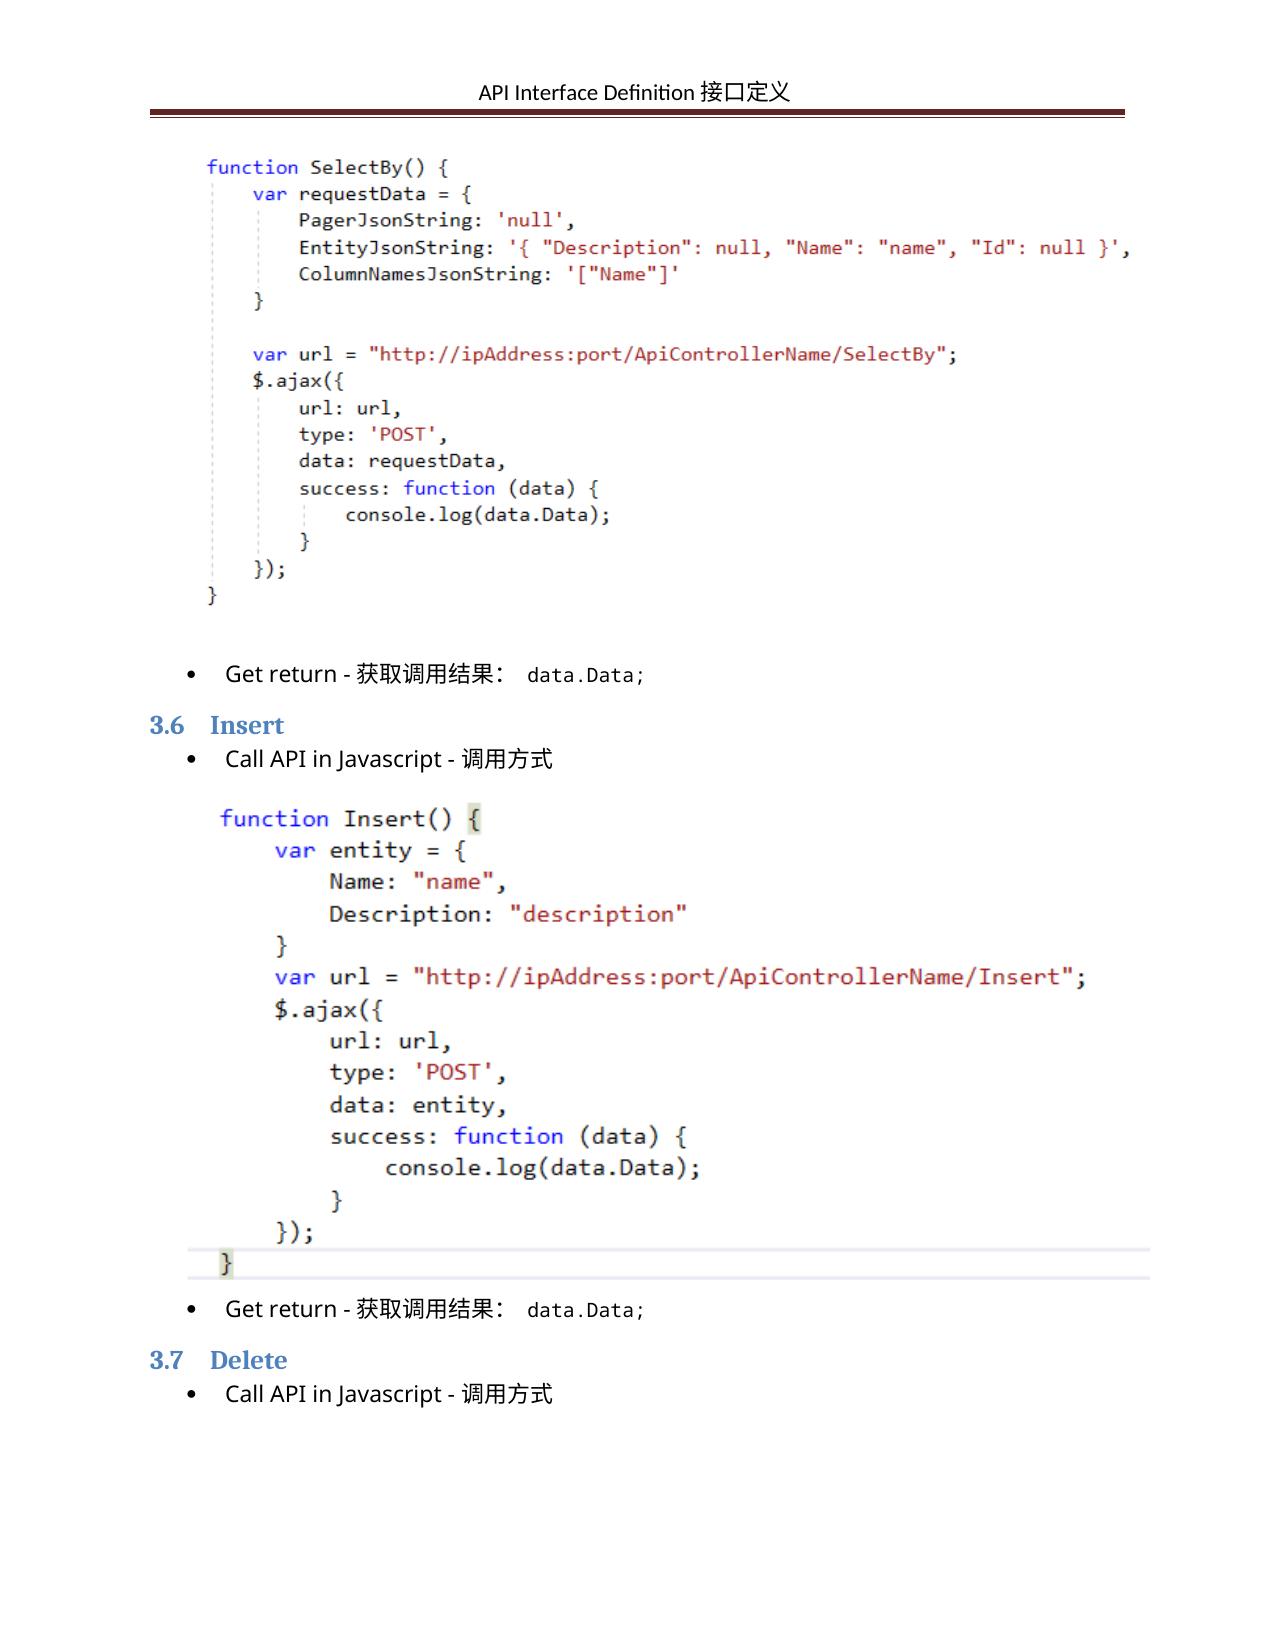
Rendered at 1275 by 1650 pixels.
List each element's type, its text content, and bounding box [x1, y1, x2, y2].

subtitle Delete [150, 1345, 1125, 1376]
list Get return - 获取调用结果： data.Data; [187, 1291, 1125, 1324]
list Call API in Javascript - 调用方式 [187, 1376, 1125, 1409]
picture [187, 800, 1150, 1291]
list Call API in Javascript - 调用方式 [187, 741, 1125, 774]
picture [187, 150, 1163, 625]
list Get return - 获取调用结果： data.Data; [187, 656, 1125, 689]
subtitle Insert [150, 710, 1125, 741]
